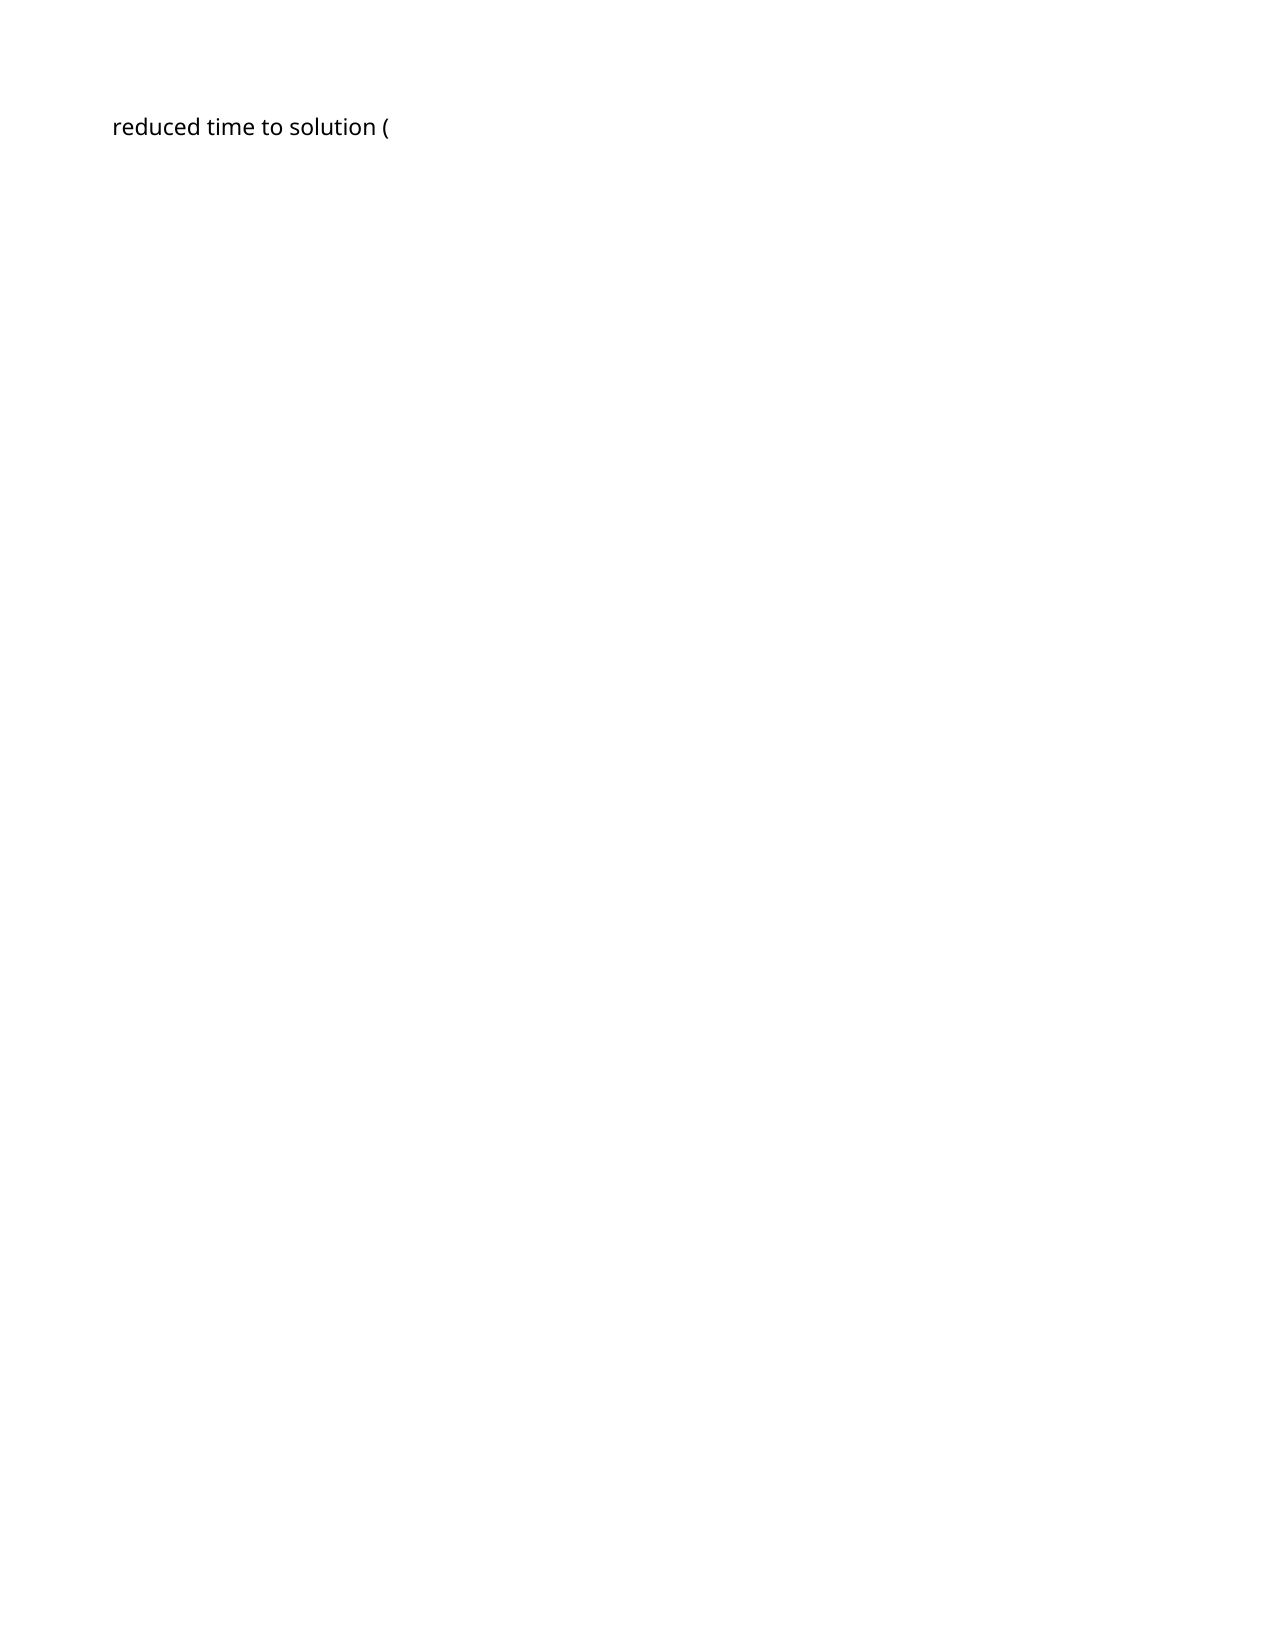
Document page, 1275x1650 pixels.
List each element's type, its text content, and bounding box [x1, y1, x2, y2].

text reduced time to solution ( [112, 118, 610, 140]
